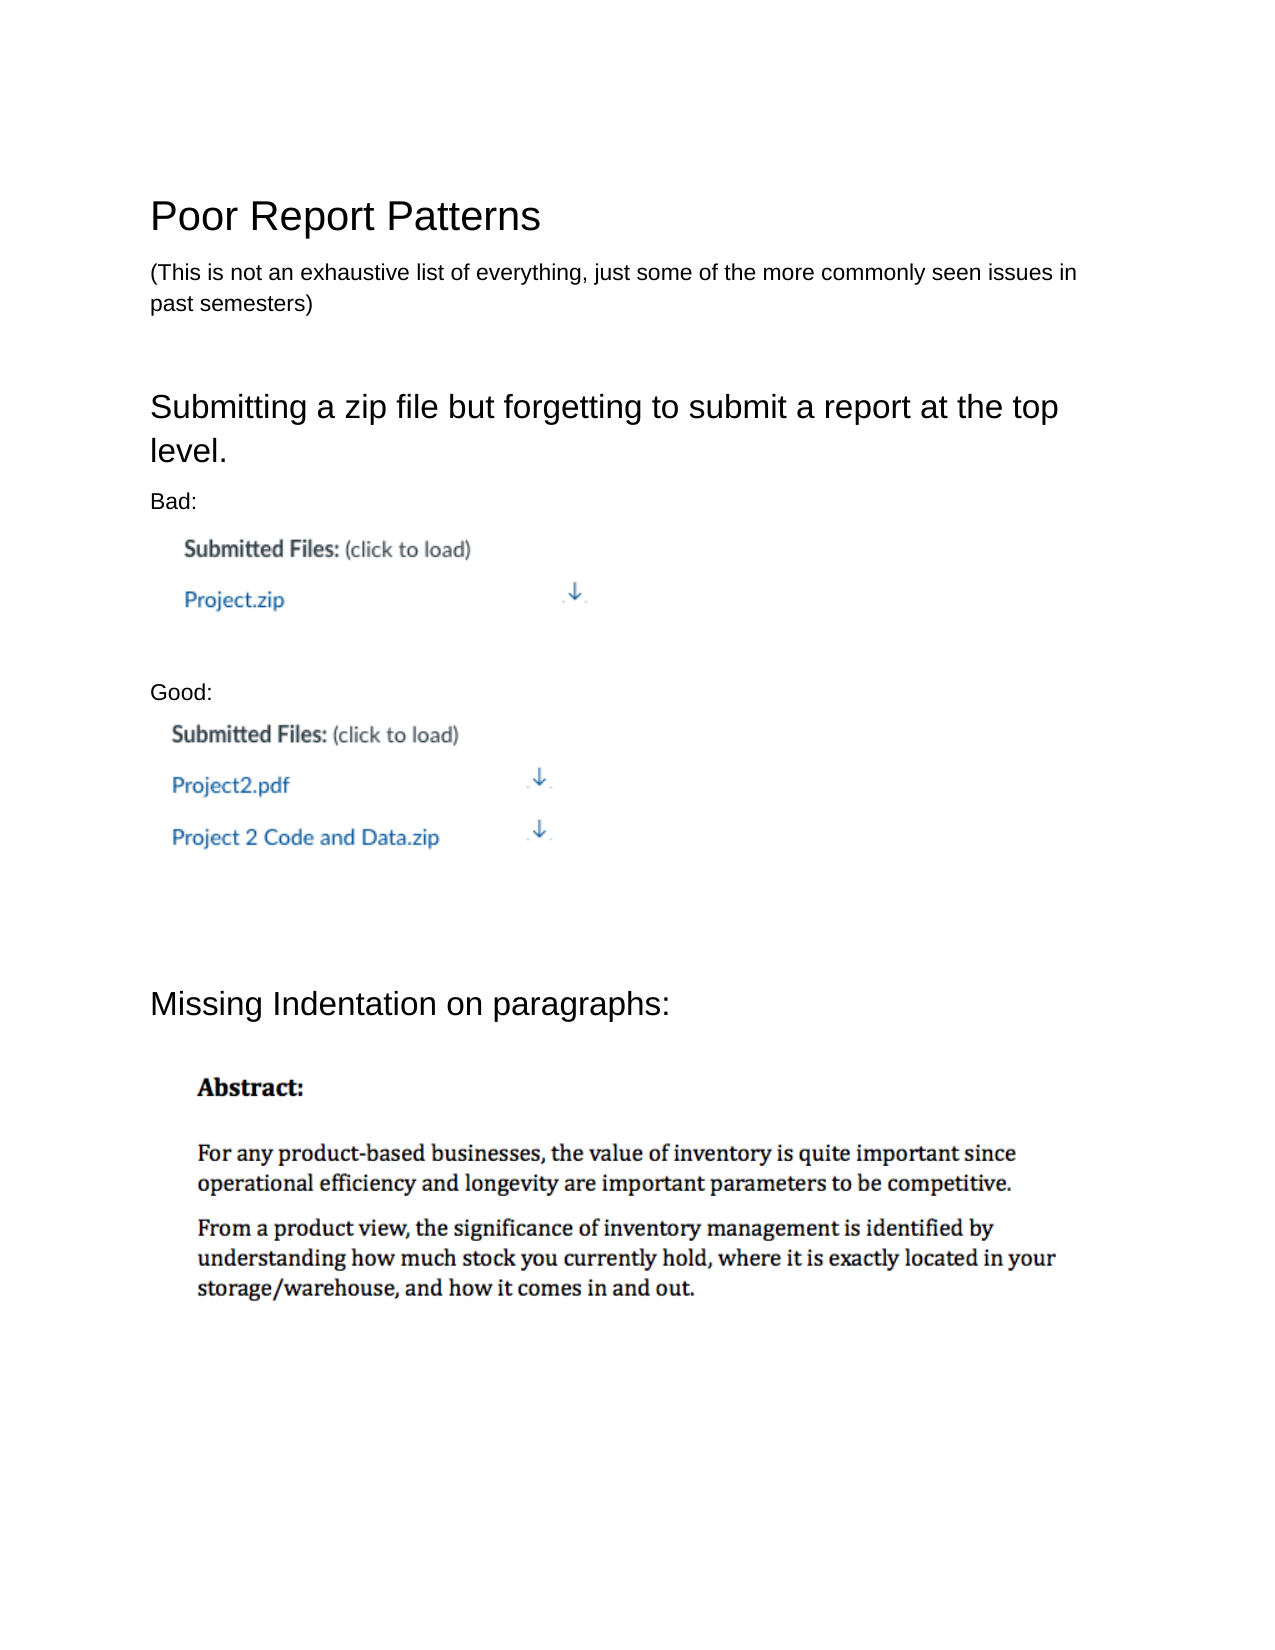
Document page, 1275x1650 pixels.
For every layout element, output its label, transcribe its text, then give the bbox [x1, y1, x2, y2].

subtitle Submitting a zip file but forgetting to submit a report at the top level. [150, 387, 1125, 470]
text Good: [150, 678, 1125, 705]
picture [150, 1040, 1125, 1322]
subtitle Poor Report Patterns [150, 192, 1125, 239]
picture [150, 708, 575, 883]
text (This is not an exhaustive list of everything, just some of the more commonly seen issues in past semesters) [150, 259, 1125, 316]
picture [150, 518, 613, 675]
text Bad: [150, 488, 1125, 514]
subtitle Missing Indentation on paragraphs: [150, 984, 1125, 1022]
